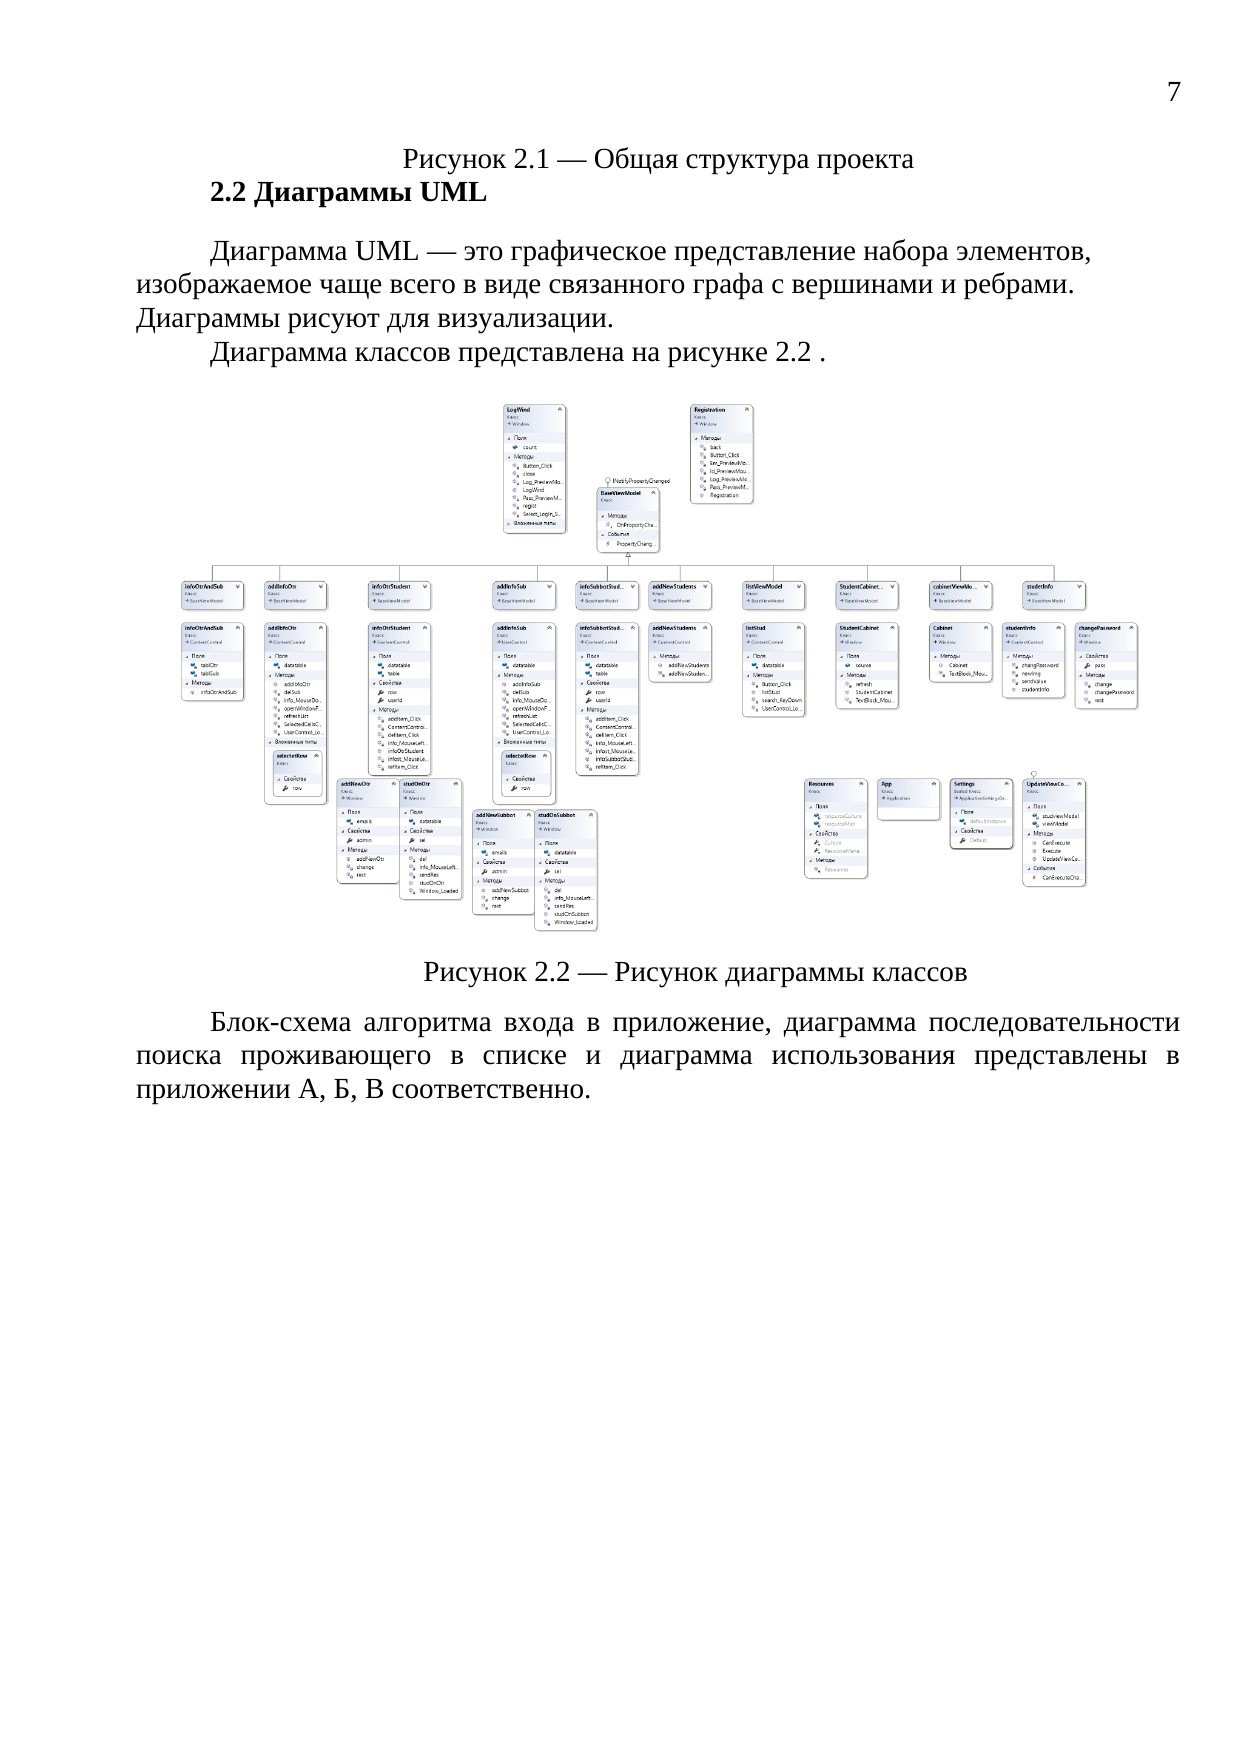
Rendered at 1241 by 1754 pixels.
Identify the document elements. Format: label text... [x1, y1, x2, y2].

text Рисунок 2.1 — Общая структура проекта [136, 141, 1181, 174]
text Диаграмма UML — это графическое представление набора элементов, изображаемое чаще всего в виде связанного графа с вершинами и ребрами. Диаграммы рисуют для визуализации. [136, 233, 1181, 334]
text Диаграмма классов представлена на рисунке 2.2 . [136, 334, 1181, 367]
picture [161, 383, 1157, 937]
text Блок-схема алгоритма входа в приложение, диаграмма последовательности поиска проживающего в списке и диаграмма использования представлены в приложении А, Б, В соответственно. [136, 1004, 1181, 1104]
text Рисунок 2.2 — Рисунок диаграммы классов [136, 954, 1181, 987]
subtitle Диаграммы UML [136, 174, 1181, 208]
